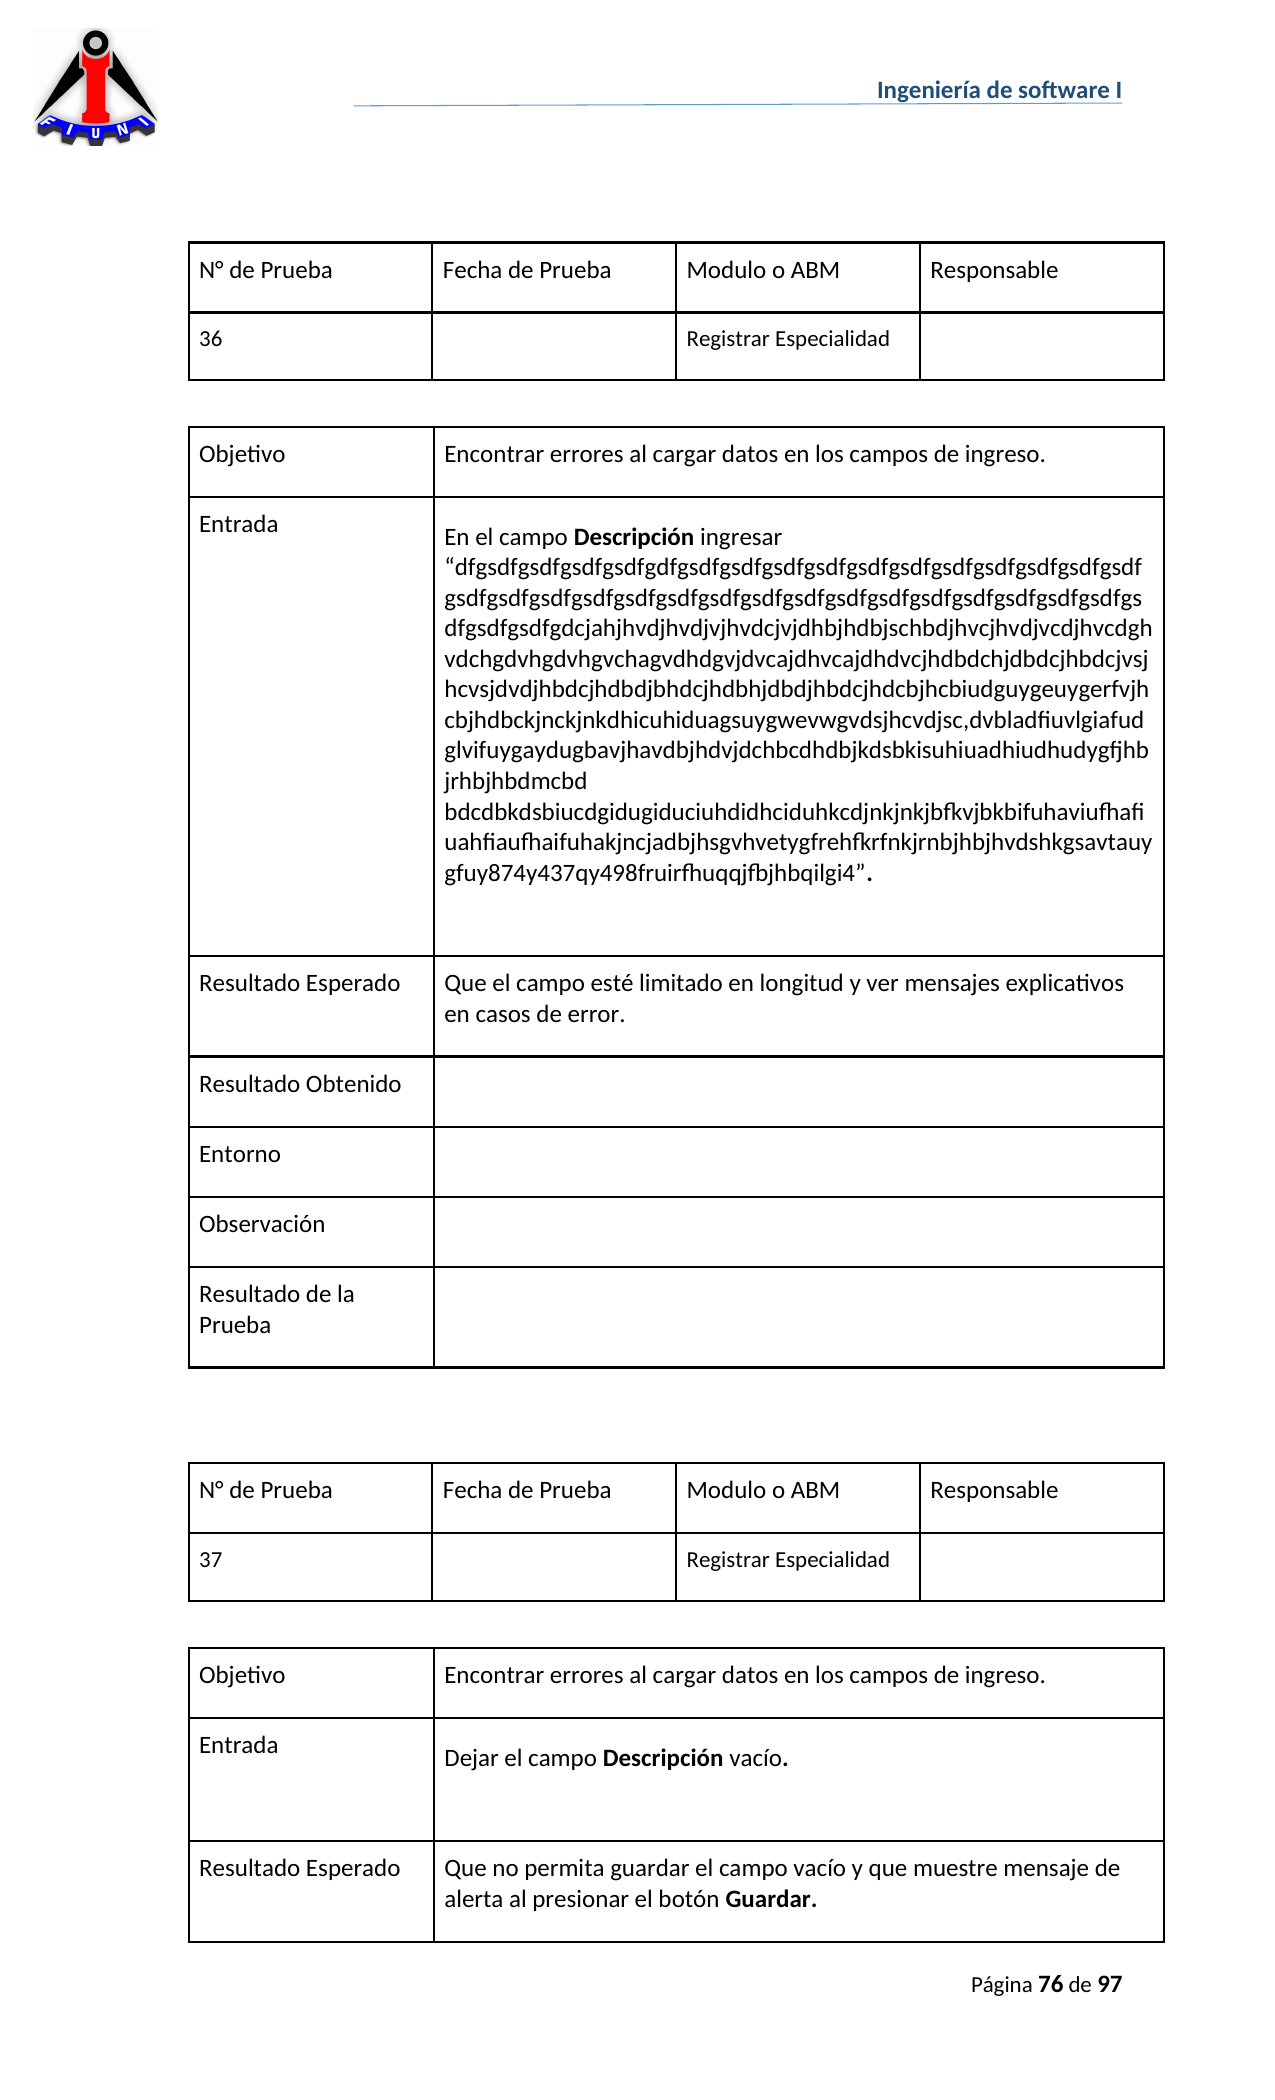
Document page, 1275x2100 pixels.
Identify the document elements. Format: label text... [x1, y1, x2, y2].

table_cell Resultado Esperado [190, 1842, 433, 1941]
table_cell Dejar el campo Descripción vacío. [435, 1719, 1163, 1840]
table_cell [435, 1198, 1163, 1266]
table_cell Resultado Obtenido [190, 1058, 433, 1126]
table_cell [433, 1534, 675, 1600]
table_cell Resultado Esperado [190, 957, 433, 1055]
table_cell [435, 1128, 1163, 1196]
table_cell Registrar Especialidad [677, 1534, 919, 1600]
table_cell Observación [190, 1198, 433, 1266]
table_cell [435, 1058, 1163, 1126]
table_cell 37 [190, 1534, 431, 1600]
table_header N° de Prueba [190, 1464, 431, 1532]
table_cell Que no permita guardar el campo vacío y que muestre mensaje de alerta al presionar el botón Guardar. [435, 1842, 1163, 1941]
table_cell 36 [190, 314, 431, 379]
table_cell Registrar Especialidad [677, 314, 919, 379]
table_header Encontrar errores al cargar datos en los campos de ingreso. [435, 1649, 1163, 1717]
table_cell [921, 1534, 1163, 1600]
table_header N° de Prueba [190, 244, 431, 311]
table_cell Resultado de la Prueba [190, 1268, 433, 1366]
table_cell [435, 1268, 1163, 1366]
table_header Fecha de Prueba [433, 244, 675, 311]
table_header Objetivo [190, 428, 433, 496]
table_cell En el campo Descripción ingresar “dfgsdfgsdfgsdfgsdfgdfgsdfgsdfgsdfgsdfgsdfgsdfgsdfgsdfgsdfgsdfgsdfgsdfgsdfgsdfgsdfgsdfgsdfgsdfgsdfgsdfgsdfgsdfgsdfgsdfgsdfgsdfgsdfgsdfgsdfgsdfgdcjahjhvdjhvdjvjhvdcjvjdhbjhdbjschbdjhvcjhvdjvcdjhvcdghvdchgdvhgdvhgvchagvdhdgvjdvcajdhvcajdhdvcjhdbdchjdbdcjhbdcjvsjhcvsjdvdjhbdcjhdbdjbhdcjhdbhjdbdjhbdcjhdcbjhcbiudguygeuygerfvjhcbjhdbckjnckjnkdhicuhiduagsuygwevwgvdsjhcvdjsc,dvbladfiuvlgiafudglvifuygaydugbavjhavdbjhdvjdchbcdhdbjkdsbkisuhiuadhiudhudygfjhbjrhbjhbdmcbd bdcdbkdsbiucdgidugiduciuhdidhciduhkcdjnkjnkjbfkvjbkbifuhaviufhafiuahfiaufhaifuhakjncjadbjhsgvhvetygfrehfkrfnkjrnbjhbjhvdshkgsavtauygfuy874y437qy498fruirfhuqqjfbjhbqilgi4”. [435, 498, 1163, 955]
table_header Responsable [921, 244, 1163, 311]
picture [32, 28, 159, 146]
table_header Encontrar errores al cargar datos en los campos de ingreso. [435, 428, 1163, 496]
table_cell [433, 314, 675, 379]
table_header Modulo o ABM [677, 244, 919, 311]
table_cell [921, 314, 1163, 379]
table_cell Entrada [190, 1719, 433, 1840]
table_header Objetivo [190, 1649, 433, 1717]
table_cell Entorno [190, 1128, 433, 1196]
table_cell Entrada [190, 498, 433, 955]
table_cell Que el campo esté limitado en longitud y ver mensajes explicativos en casos de error. [435, 957, 1163, 1055]
table_header Modulo o ABM [677, 1464, 919, 1532]
table_header Fecha de Prueba [433, 1464, 675, 1532]
table_header Responsable [921, 1464, 1163, 1532]
